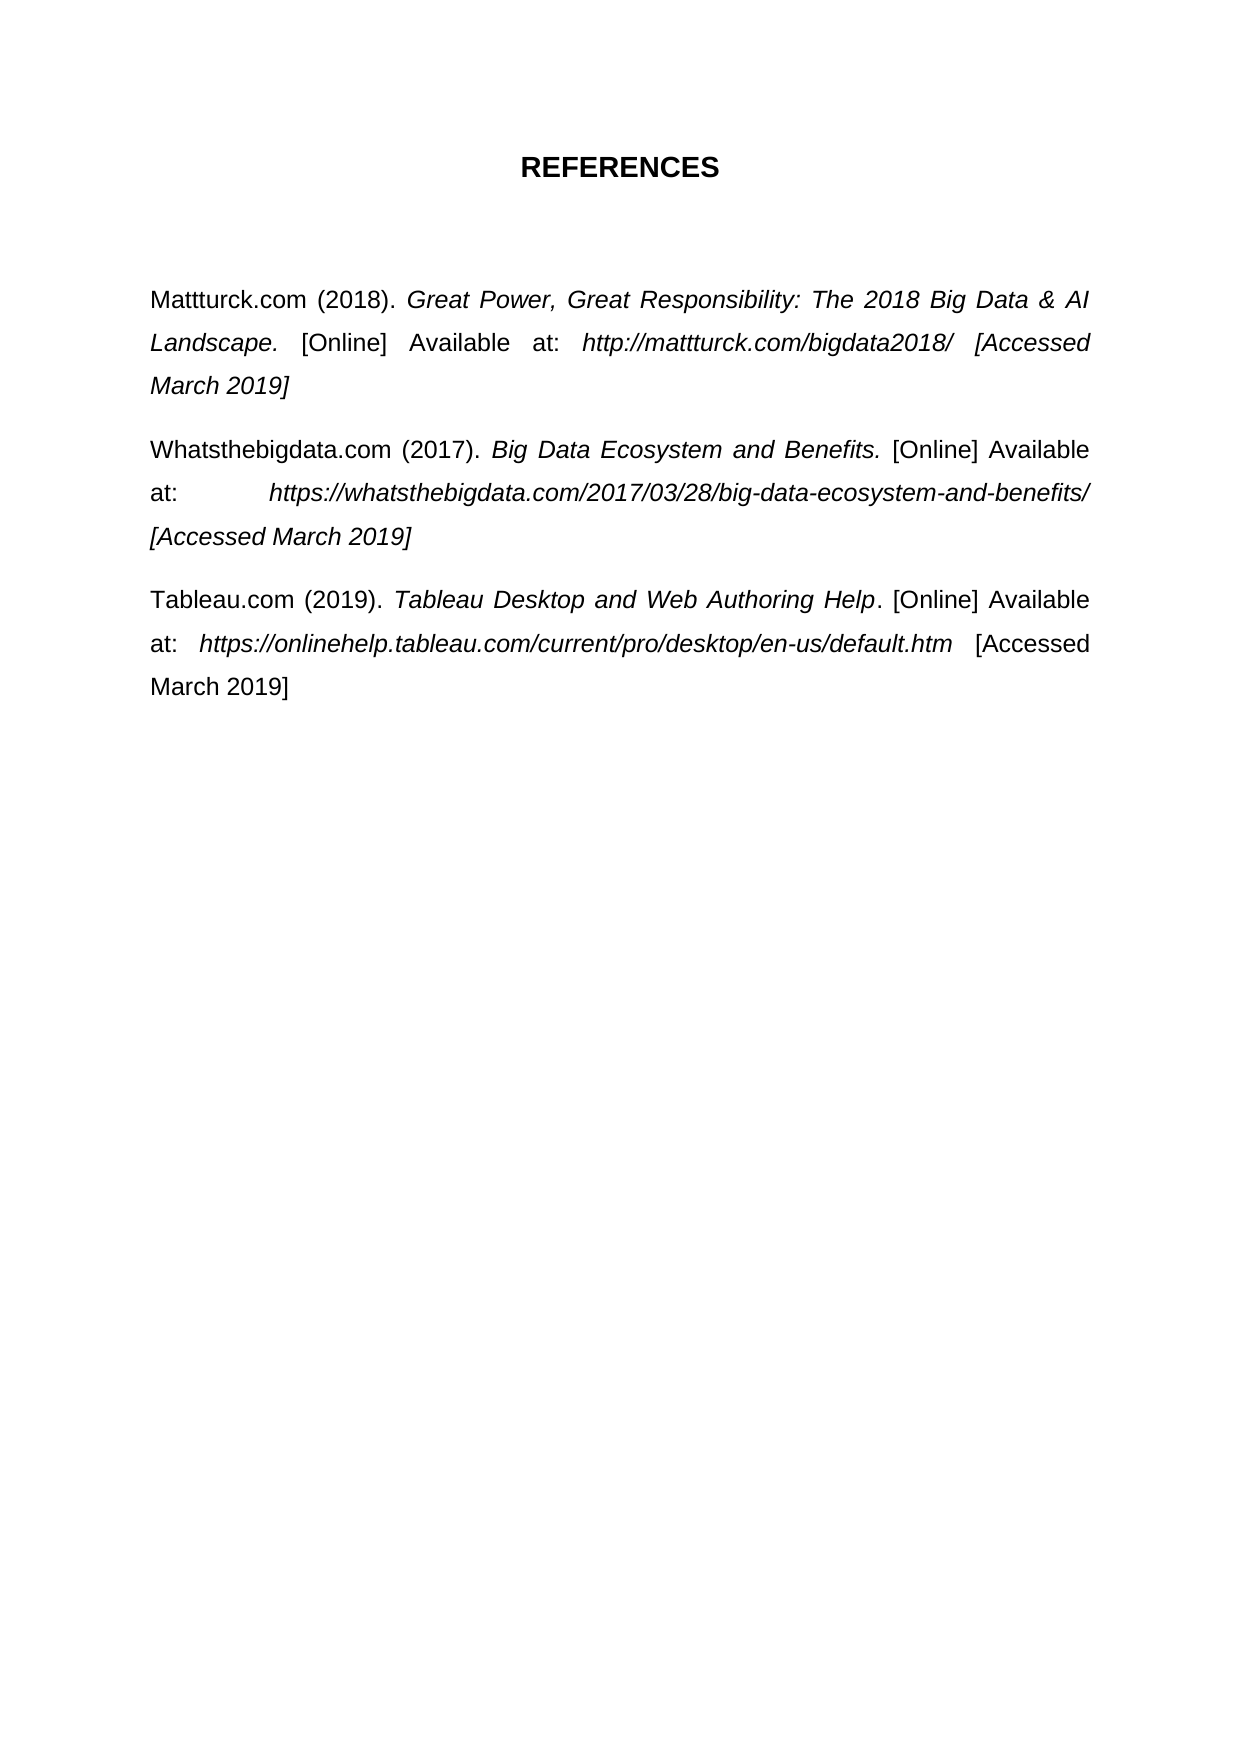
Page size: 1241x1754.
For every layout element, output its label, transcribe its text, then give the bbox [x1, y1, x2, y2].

text REFERENCES [150, 150, 1090, 183]
text Mattturck.com (2018). Great Power, Great Responsibility: The 2018 Big Data & AI Landscape. [Online] Available at: http://mattturck.com/bigdata2018/ [Accessed March 2019] [150, 285, 1090, 400]
text Tableau.com (2019). Tableau Desktop and Web Authoring Help. [Online] Available at: https://onlinehelp.tableau.com/current/pro/desktop/en-us/default.htm [Accessed March 2019] [150, 586, 1090, 701]
text Whatsthebigdata.com (2017). Big Data Ecosystem and Benefits. [Online] Available at: https://whatsthebigdata.com/2017/03/28/big-data-ecosystem-and-benefits/ [Accessed March 2019] [150, 435, 1090, 550]
